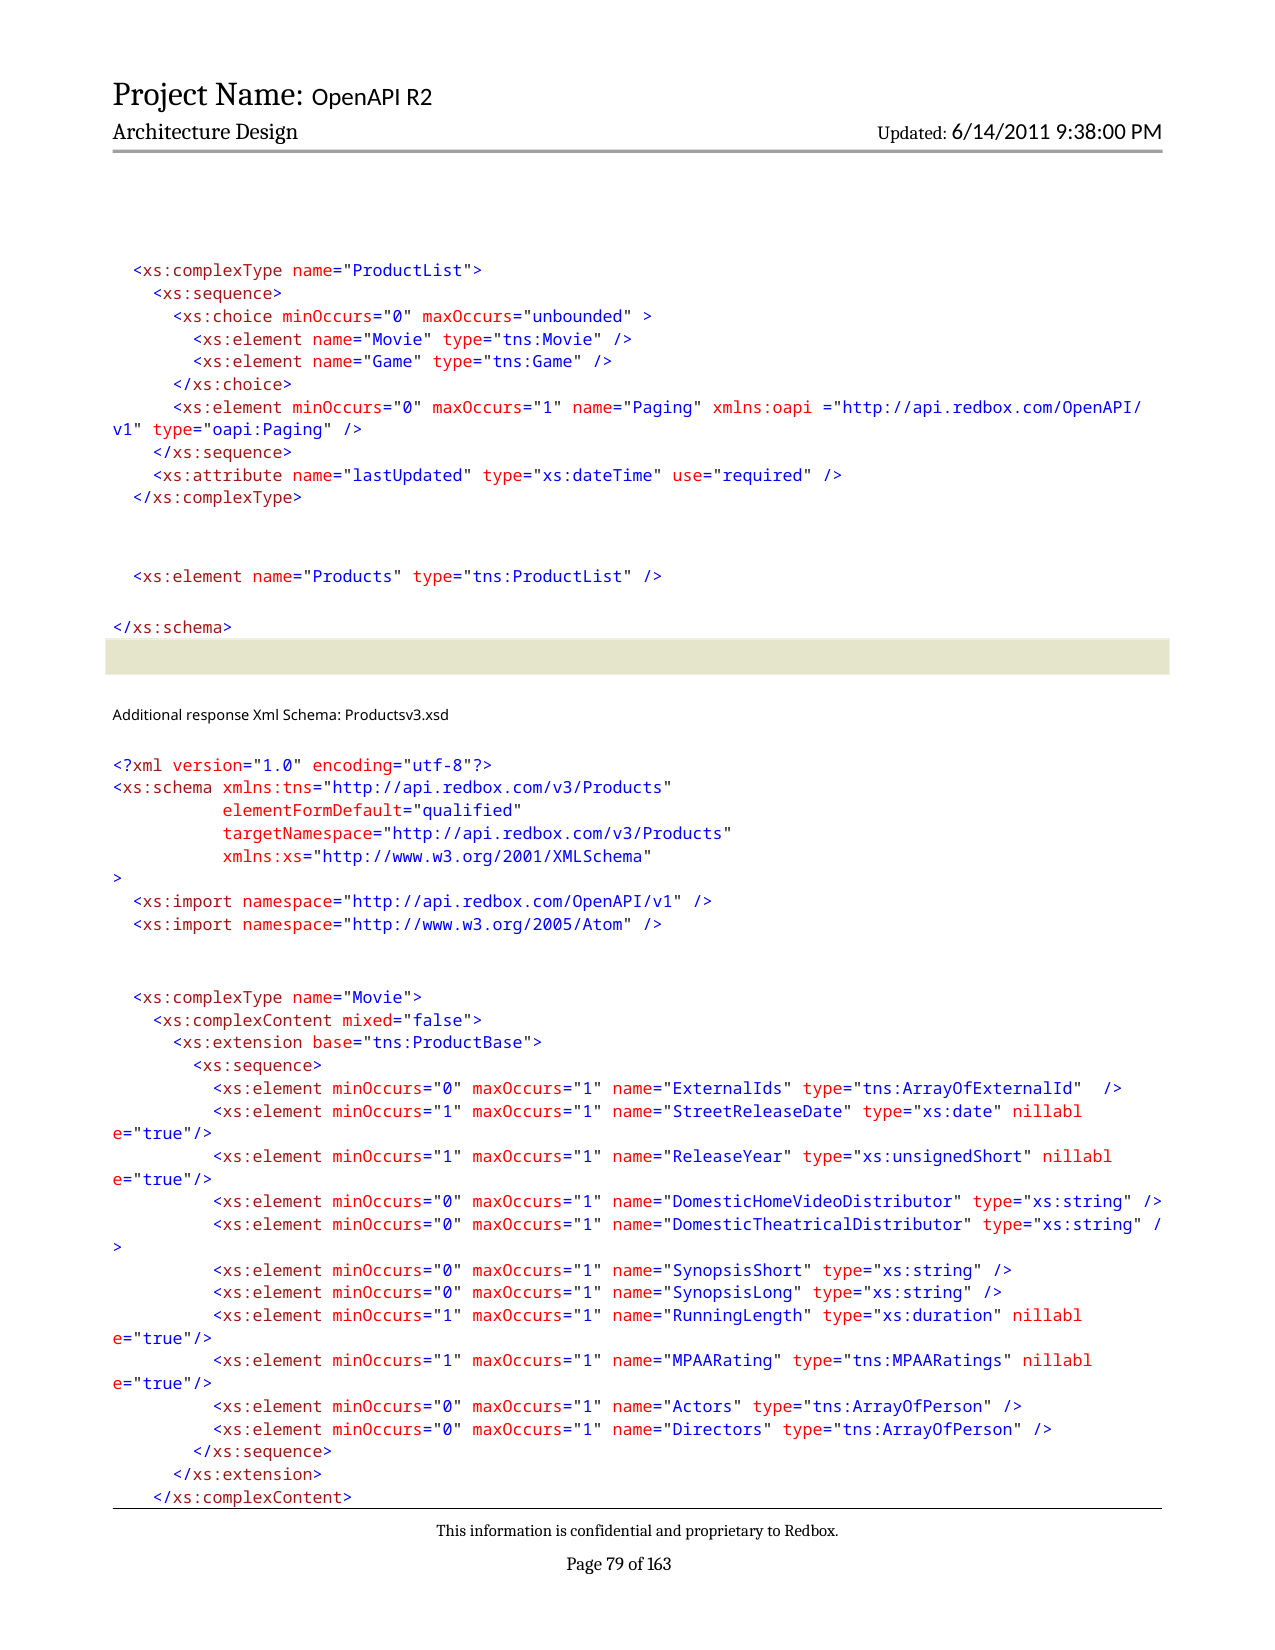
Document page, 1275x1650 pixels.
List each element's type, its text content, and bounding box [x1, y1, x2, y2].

text <xs:element name="Movie" type="tns:Movie" /> [112, 327, 1162, 350]
text </xs:complexContent> [112, 1485, 1162, 1508]
text <xs:complexType name="Movie"> [112, 986, 1162, 1008]
text <xs:element minOccurs="0" maxOccurs="1" name="DomesticHomeVideoDistributor" type="xs:string" /> [112, 1190, 1162, 1213]
text <xs:complexType name="ProductList"> [112, 259, 1162, 282]
text Additional response Xml Schema: Productsv3.xsd [112, 704, 1162, 724]
text <xs:element minOccurs="0" maxOccurs="1" name="SynopsisLong" type="xs:string" /> [112, 1281, 1162, 1304]
text > [112, 867, 1162, 889]
text <xs:complexContent mixed="false"> [112, 1008, 1162, 1031]
text </xs:extension> [112, 1463, 1162, 1485]
text targetNamespace="http://api.redbox.com/v3/Products" [112, 821, 1162, 844]
text <xs:element minOccurs="0" maxOccurs="1" name="Actors" type="tns:ArrayOfPerson" /> [112, 1394, 1162, 1417]
text <xs:schema xmlns:tns="http://api.redbox.com/v3/Products" [112, 776, 1162, 799]
text </xs:complexType> [112, 486, 1162, 509]
text <xs:sequence> [112, 1054, 1162, 1077]
text <xs:import namespace="http://api.redbox.com/OpenAPI/v1" /> [112, 889, 1162, 912]
text </xs:schema> [112, 616, 1162, 638]
text </xs:choice> [112, 372, 1162, 395]
text <xs:element name="Products" type="tns:ProductList" /> [112, 565, 1162, 587]
text <xs:element minOccurs="0" maxOccurs="1" name="ExternalIds" type="tns:ArrayOfExternalId" /> [112, 1077, 1162, 1099]
text <xs:element minOccurs="1" maxOccurs="1" name="MPAARating" type="tns:MPAARatings" nillable="true"/> [112, 1349, 1162, 1394]
text xmlns:xs="http://www.w3.org/2001/XMLSchema" [112, 844, 1162, 867]
text </xs:sequence> [112, 441, 1162, 463]
text <xs:element minOccurs="1" maxOccurs="1" name="StreetReleaseDate" type="xs:date" nillable="true"/> [112, 1099, 1162, 1145]
text <?xml version="1.0" encoding="utf-8"?> [112, 753, 1162, 776]
text <xs:choice minOccurs="0" maxOccurs="unbounded" > [112, 304, 1162, 327]
text <xs:element minOccurs="1" maxOccurs="1" name="RunningLength" type="xs:duration" nillable="true"/> [112, 1304, 1162, 1349]
text <xs:extension base="tns:ProductBase"> [112, 1031, 1162, 1054]
text <xs:sequence> [112, 282, 1162, 304]
text </xs:sequence> [112, 1440, 1162, 1463]
text <xs:element minOccurs="0" maxOccurs="1" name="Directors" type="tns:ArrayOfPerson" /> [112, 1417, 1162, 1440]
text <xs:element minOccurs="0" maxOccurs="1" name="DomesticTheatricalDistributor" type="xs:string" /> [112, 1213, 1162, 1258]
text <xs:import namespace="http://www.w3.org/2005/Atom" /> [112, 912, 1162, 935]
text <xs:element name="Game" type="tns:Game" /> [112, 350, 1162, 372]
text <xs:attribute name="lastUpdated" type="xs:dateTime" use="required" /> [112, 463, 1162, 486]
text <xs:element minOccurs="0" maxOccurs="1" name="SynopsisShort" type="xs:string" /> [112, 1258, 1162, 1281]
text elementFormDefault="qualified" [112, 799, 1162, 821]
text <xs:element minOccurs="0" maxOccurs="1" name="Paging" xmlns:oapi ="http://api.redbox.com/OpenAPI/v1" type="oapi:Paging" /> [112, 395, 1162, 441]
text <xs:element minOccurs="1" maxOccurs="1" name="ReleaseYear" type="xs:unsignedShort" nillable="true"/> [112, 1145, 1162, 1190]
